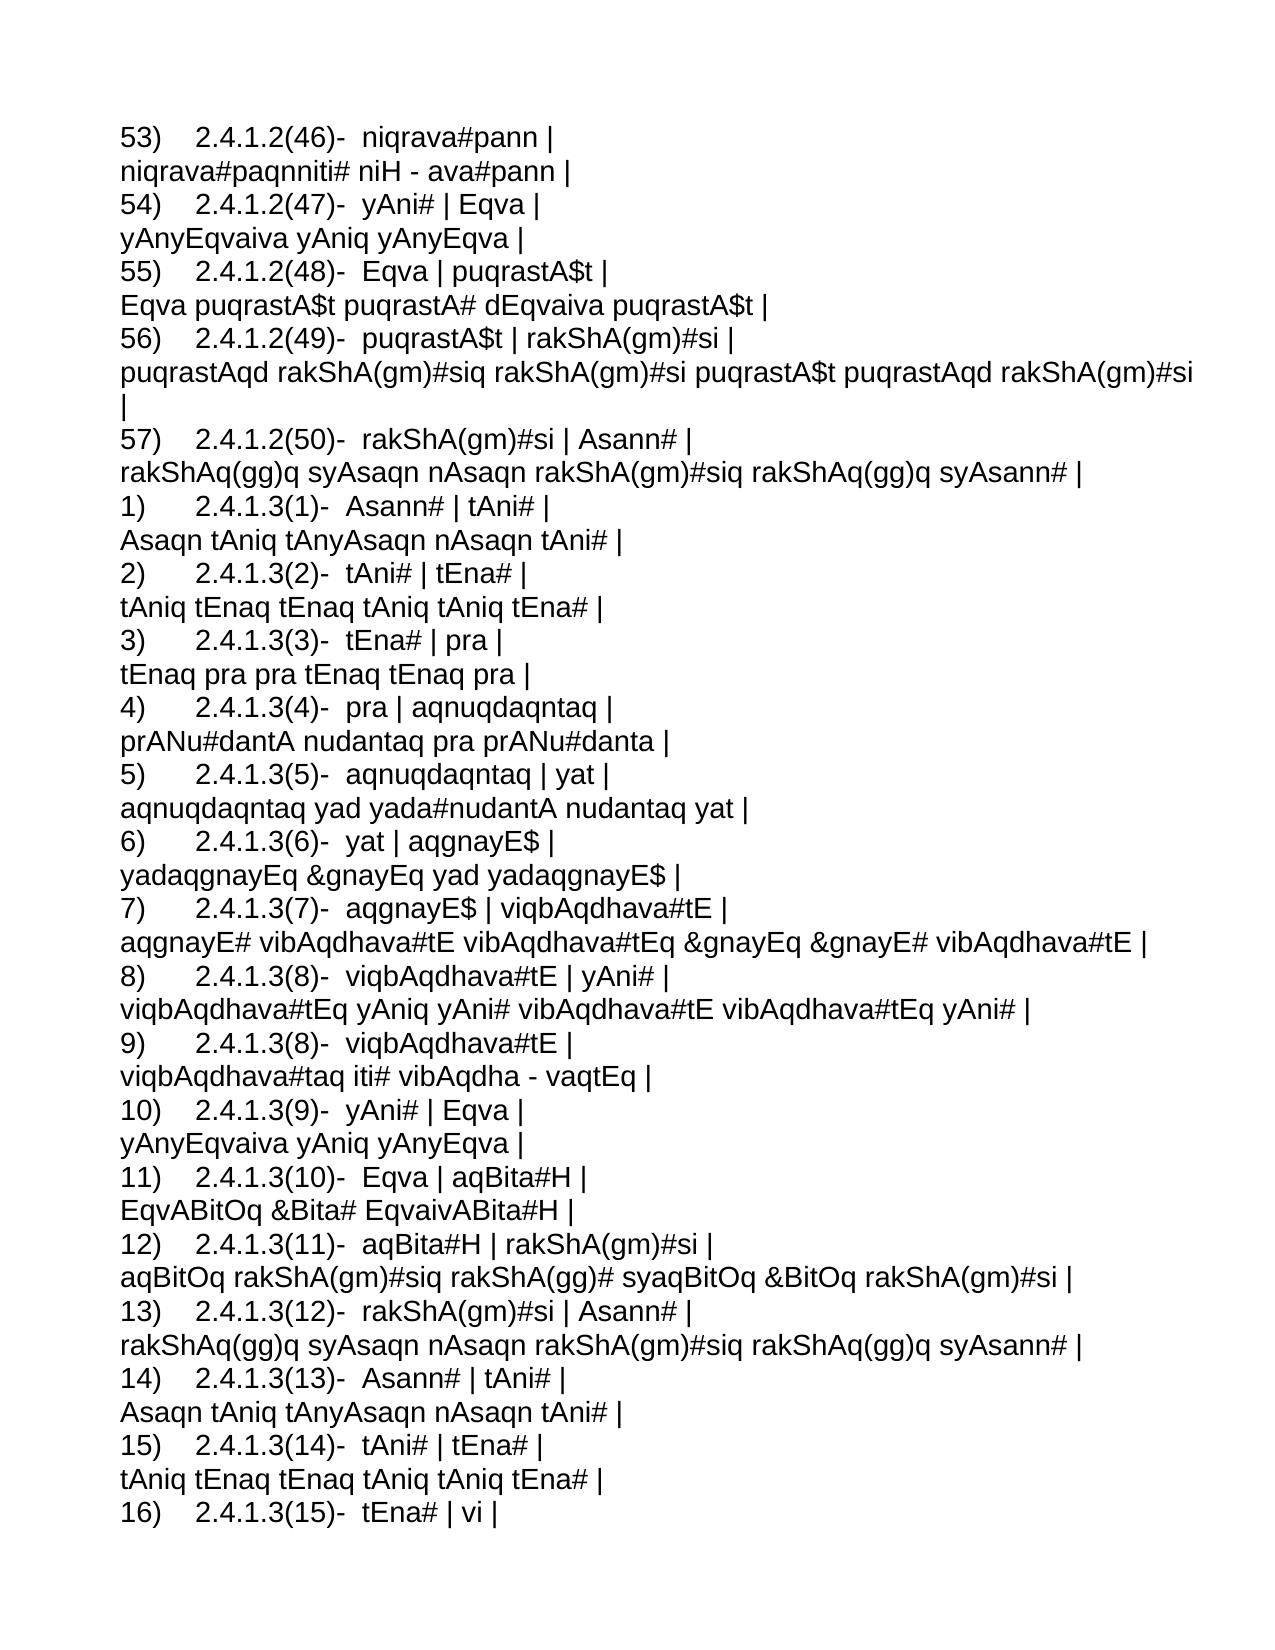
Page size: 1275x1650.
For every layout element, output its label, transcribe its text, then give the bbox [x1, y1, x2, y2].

text 10) 2.4.1.3(9)- yAni# | Eqva | [120, 1093, 1200, 1126]
text 15) 2.4.1.3(14)- tAni# | tEna# | [120, 1428, 1200, 1462]
text 12) 2.4.1.3(11)- aqBita#H | rakShA(gm)#si | [120, 1227, 1200, 1260]
text 56) 2.4.1.2(49)- puqrastA$t | rakShA(gm)#si | [120, 321, 1200, 355]
text 11) 2.4.1.3(10)- Eqva | aqBita#H | [120, 1160, 1200, 1193]
text rakShAq(gg)q syAsaqn nAsaqn rakShA(gm)#siq rakShAq(gg)q syAsann# | [120, 1327, 1200, 1361]
text 16) 2.4.1.3(15)- tEna# | vi | [120, 1495, 1200, 1529]
text prANu#dantA nudantaq pra prANu#danta | [120, 724, 1200, 757]
text rakShAq(gg)q syAsaqn nAsaqn rakShA(gm)#siq rakShAq(gg)q syAsann# | [120, 455, 1200, 489]
text 57) 2.4.1.2(50)- rakShA(gm)#si | Asann# | [120, 422, 1200, 455]
text 7) 2.4.1.3(7)- aqgnayE$ | viqbAqdhava#tE | [120, 891, 1200, 925]
text aqBitOq rakShA(gm)#siq rakShA(gg)# syaqBitOq &BitOq rakShA(gm)#si | [120, 1260, 1200, 1294]
text viqbAqdhava#taq iti# vibAqdha - vaqtEq | [120, 1059, 1200, 1093]
text tEnaq pra pra tEnaq tEnaq pra | [120, 657, 1200, 690]
text 14) 2.4.1.3(13)- Asann# | tAni# | [120, 1361, 1200, 1394]
text Asaqn tAniq tAnyAsaqn nAsaqn tAni# | [120, 522, 1200, 556]
text 55) 2.4.1.2(48)- Eqva | puqrastA$t | [120, 254, 1200, 288]
text yAnyEqvaiva yAniq yAnyEqva | [120, 1126, 1200, 1160]
text 9) 2.4.1.3(8)- viqbAqdhava#tE | [120, 1026, 1200, 1059]
text yadaqgnayEq &gnayEq yad yadaqgnayE$ | [120, 858, 1200, 891]
text 8) 2.4.1.3(8)- viqbAqdhava#tE | yAni# | [120, 958, 1200, 992]
text 3) 2.4.1.3(3)- tEna# | pra | [120, 623, 1200, 657]
text 54) 2.4.1.2(47)- yAni# | Eqva | [120, 187, 1200, 221]
text tAniq tEnaq tEnaq tAniq tAniq tEna# | [120, 589, 1200, 623]
text 2) 2.4.1.3(2)- tAni# | tEna# | [120, 556, 1200, 589]
text puqrastAqd rakShA(gm)#siq rakShA(gm)#si puqrastA$t puqrastAqd rakShA(gm)#si | [120, 355, 1200, 422]
text aqnuqdaqntaq yad yada#nudantA nudantaq yat | [120, 791, 1200, 824]
text Eqva puqrastA$t puqrastA# dEqvaiva puqrastA$t | [120, 288, 1200, 321]
text tAniq tEnaq tEnaq tAniq tAniq tEna# | [120, 1462, 1200, 1495]
text yAnyEqvaiva yAniq yAnyEqva | [120, 221, 1200, 254]
text 6) 2.4.1.3(6)- yat | aqgnayE$ | [120, 824, 1200, 858]
text 4) 2.4.1.3(4)- pra | aqnuqdaqntaq | [120, 690, 1200, 724]
text niqrava#paqnniti# niH - ava#pann | [120, 153, 1200, 187]
text Asaqn tAniq tAnyAsaqn nAsaqn tAni# | [120, 1394, 1200, 1428]
text EqvABitOq &Bita# EqvaivABita#H | [120, 1193, 1200, 1227]
text 53) 2.4.1.2(46)- niqrava#pann | [120, 120, 1200, 153]
text aqgnayE# vibAqdhava#tE vibAqdhava#tEq &gnayEq &gnayE# vibAqdhava#tE | [120, 925, 1200, 958]
text 5) 2.4.1.3(5)- aqnuqdaqntaq | yat | [120, 757, 1200, 791]
text 13) 2.4.1.3(12)- rakShA(gm)#si | Asann# | [120, 1294, 1200, 1327]
text 1) 2.4.1.3(1)- Asann# | tAni# | [120, 489, 1200, 522]
text viqbAqdhava#tEq yAniq yAni# vibAqdhava#tE vibAqdhava#tEq yAni# | [120, 992, 1200, 1026]
